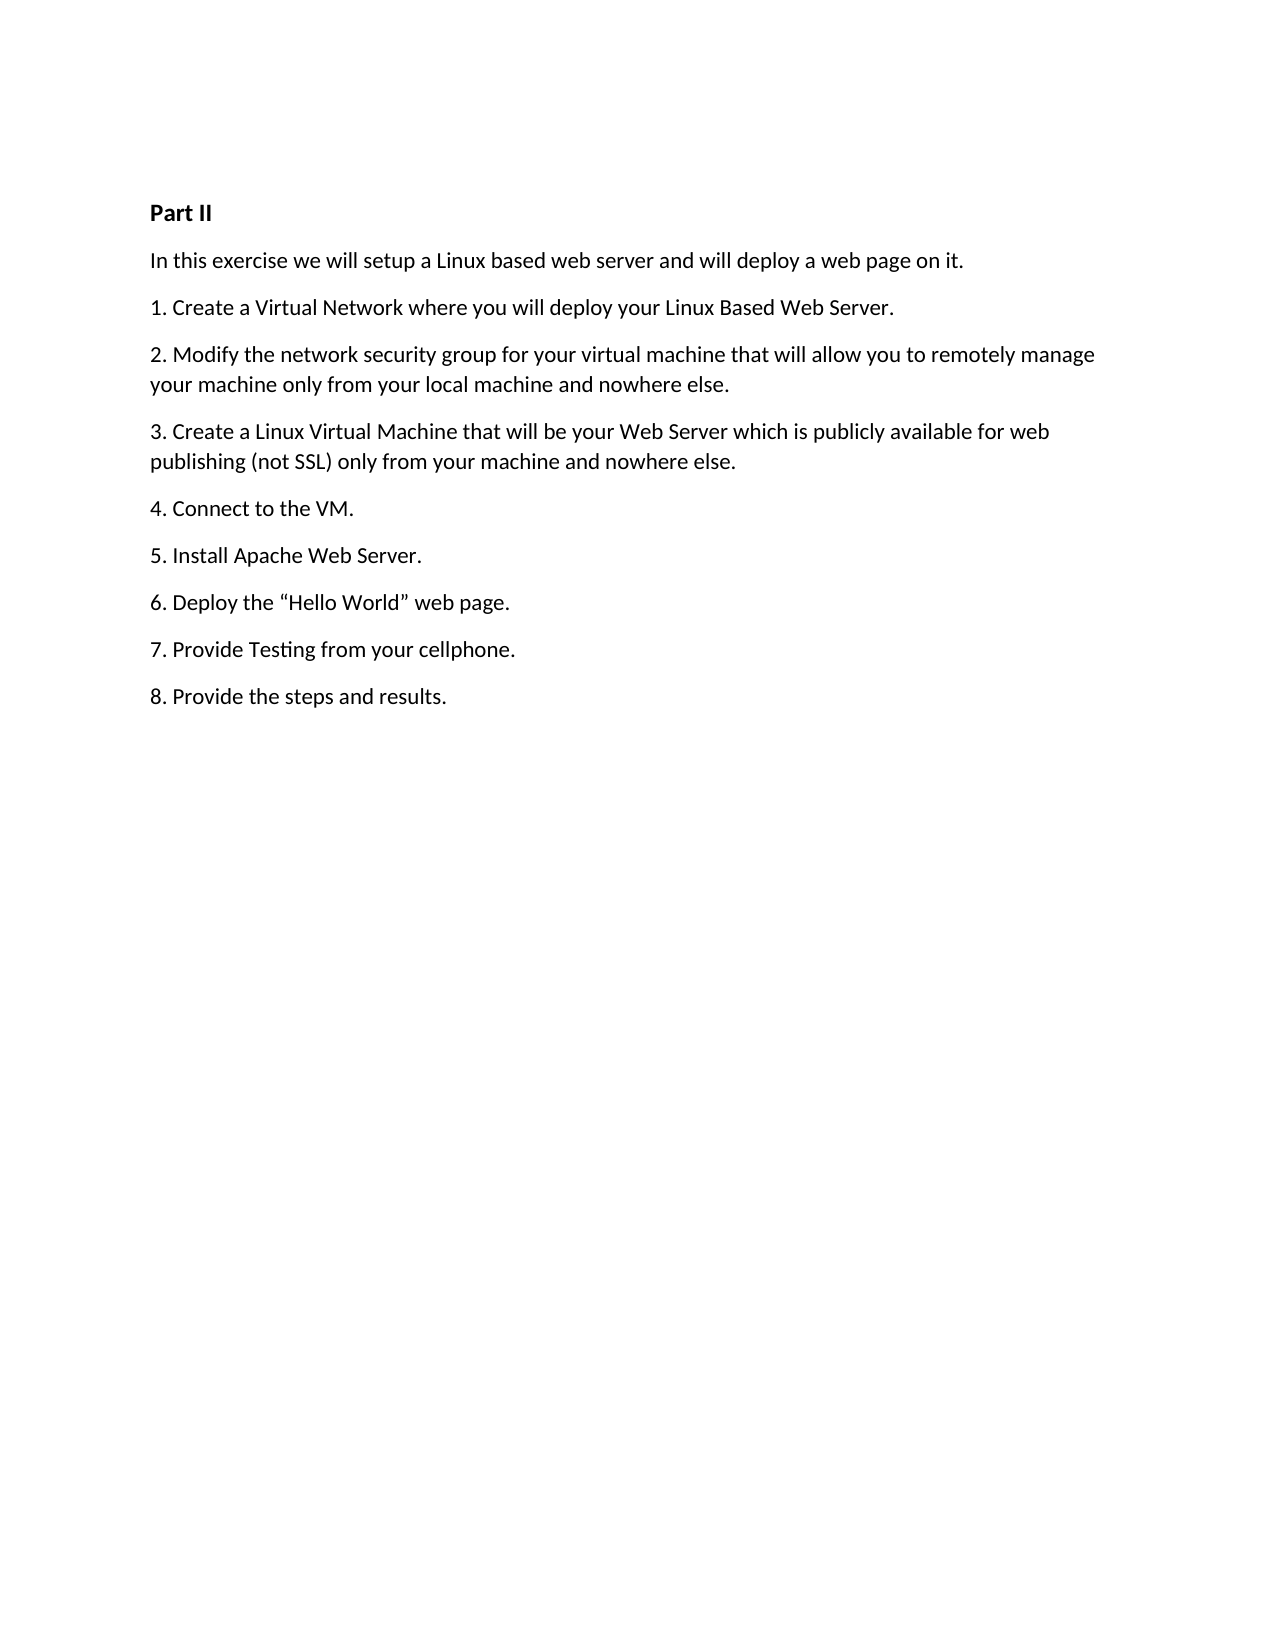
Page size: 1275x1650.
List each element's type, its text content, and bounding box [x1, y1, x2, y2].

text In this exercise we will setup a Linux based web server and will deploy a web page on it. [150, 246, 1125, 274]
text 6. Deploy the “Hello World” web page. [150, 588, 1125, 616]
text 4. Connect to the VM. [150, 494, 1125, 522]
text 5. Install Apache Web Server. [150, 541, 1125, 569]
text 8. Provide the steps and results. [150, 682, 1125, 710]
text Part II [150, 197, 1125, 227]
text 3. Create a Linux Virtual Machine that will be your Web Server which is publicly available for web publishing (not SSL) only from your machine and nowhere else. [150, 417, 1125, 476]
text 2. Modify the network security group for your virtual machine that will allow you to remotely manage your machine only from your local machine and nowhere else. [150, 340, 1125, 398]
text 7. Provide Testing from your cellphone. [150, 635, 1125, 663]
text 1. Create a Virtual Network where you will deploy your Linux Based Web Server. [150, 293, 1125, 321]
